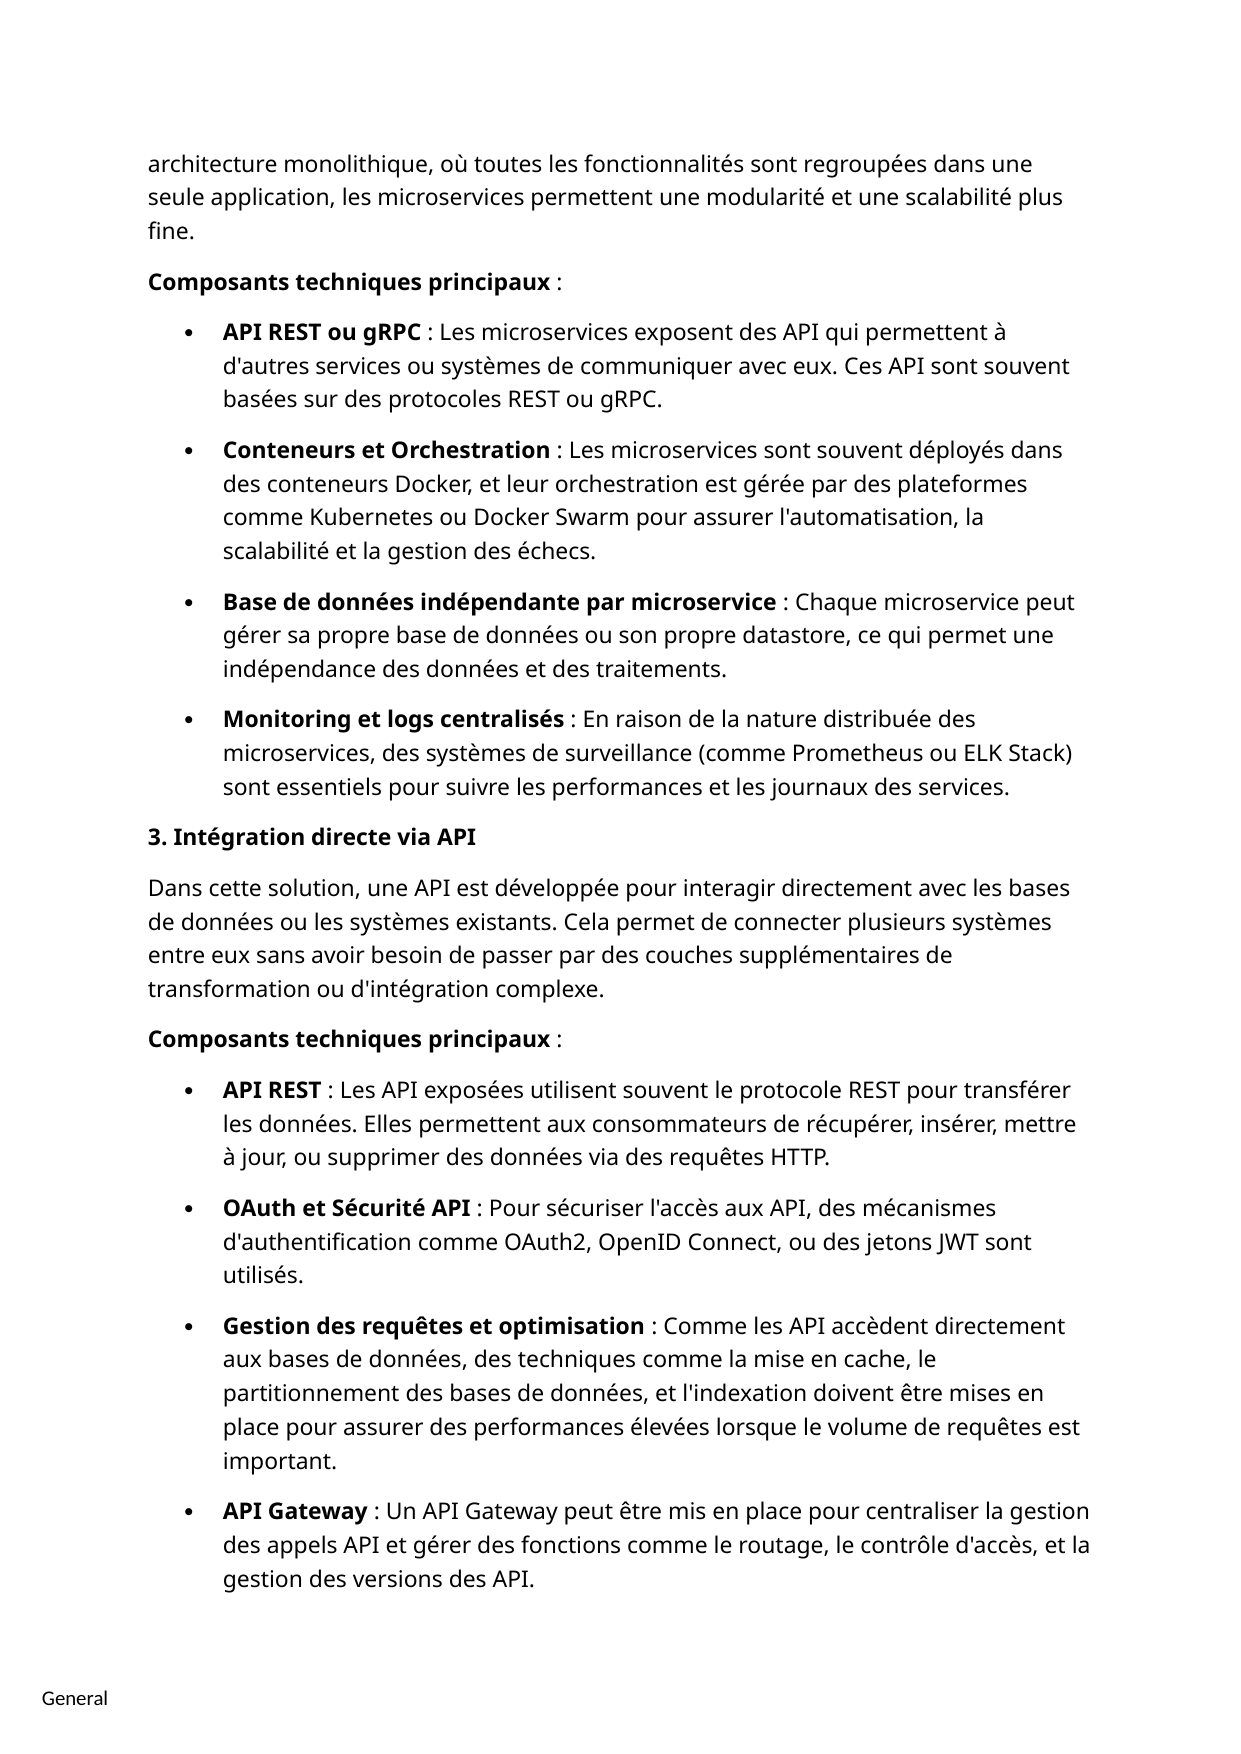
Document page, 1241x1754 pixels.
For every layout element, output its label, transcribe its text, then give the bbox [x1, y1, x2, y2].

list Conteneurs et Orchestration : Les microservices sont souvent déployés dans des conteneurs Docker, et leur orchestration est gérée par des plateformes comme Kubernetes ou Docker Swarm pour assurer l'automatisation, la scalabilité et la gestion des échecs. [185, 434, 1093, 566]
text Dans cette solution, une API est développée pour interagir directement avec les bases de données ou les systèmes existants. Cela permet de connecter plusieurs systèmes entre eux sans avoir besoin de passer par des couches supplémentaires de transformation ou d'intégration complexe. [148, 872, 1093, 1004]
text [148, 148, 1093, 246]
list API Gateway : Un API Gateway peut être mis en place pour centraliser la gestion des appels API et gérer des fonctions comme le routage, le contrôle d'accès, et la gestion des versions des API. [185, 1495, 1093, 1594]
text Composants techniques principaux : [148, 266, 1093, 297]
list Monitoring et logs centralisés : En raison de la nature distribuée des microservices, des systèmes de surveillance (comme Prometheus ou ELK Stack) sont essentiels pour suivre les performances et les journaux des services. [185, 703, 1093, 802]
list Gestion des requêtes et optimisation : Comme les API accèdent directement aux bases de données, des techniques comme la mise en cache, le partitionnement des bases de données, et l'indexation doivent être mises en place pour assurer des performances élevées lorsque le volume de requêtes est important. [185, 1310, 1093, 1476]
list Base de données indépendante par microservice : Chaque microservice peut gérer sa propre base de données ou son propre datastore, ce qui permet une indépendance des données et des traitements. [185, 586, 1093, 684]
list API REST ou gRPC : Les microservices exposent des API qui permettent à d'autres services ou systèmes de communiquer avec eux. Ces API sont souvent basées sur des protocoles REST ou gRPC. [185, 316, 1093, 415]
list OAuth et Sécurité API : Pour sécuriser l'accès aux API, des mécanismes d'authentification comme OAuth2, OpenID Connect, ou des jetons JWT sont utilisés. [185, 1192, 1093, 1291]
text Composants techniques principaux : [148, 1023, 1093, 1055]
list API REST : Les API exposées utilisent souvent le protocole REST pour transférer les données. Elles permettent aux consommateurs de récupérer, insérer, mettre à jour, ou supprimer des données via des requêtes HTTP. [185, 1074, 1093, 1173]
text 3. Intégration directe via API [148, 821, 1093, 853]
